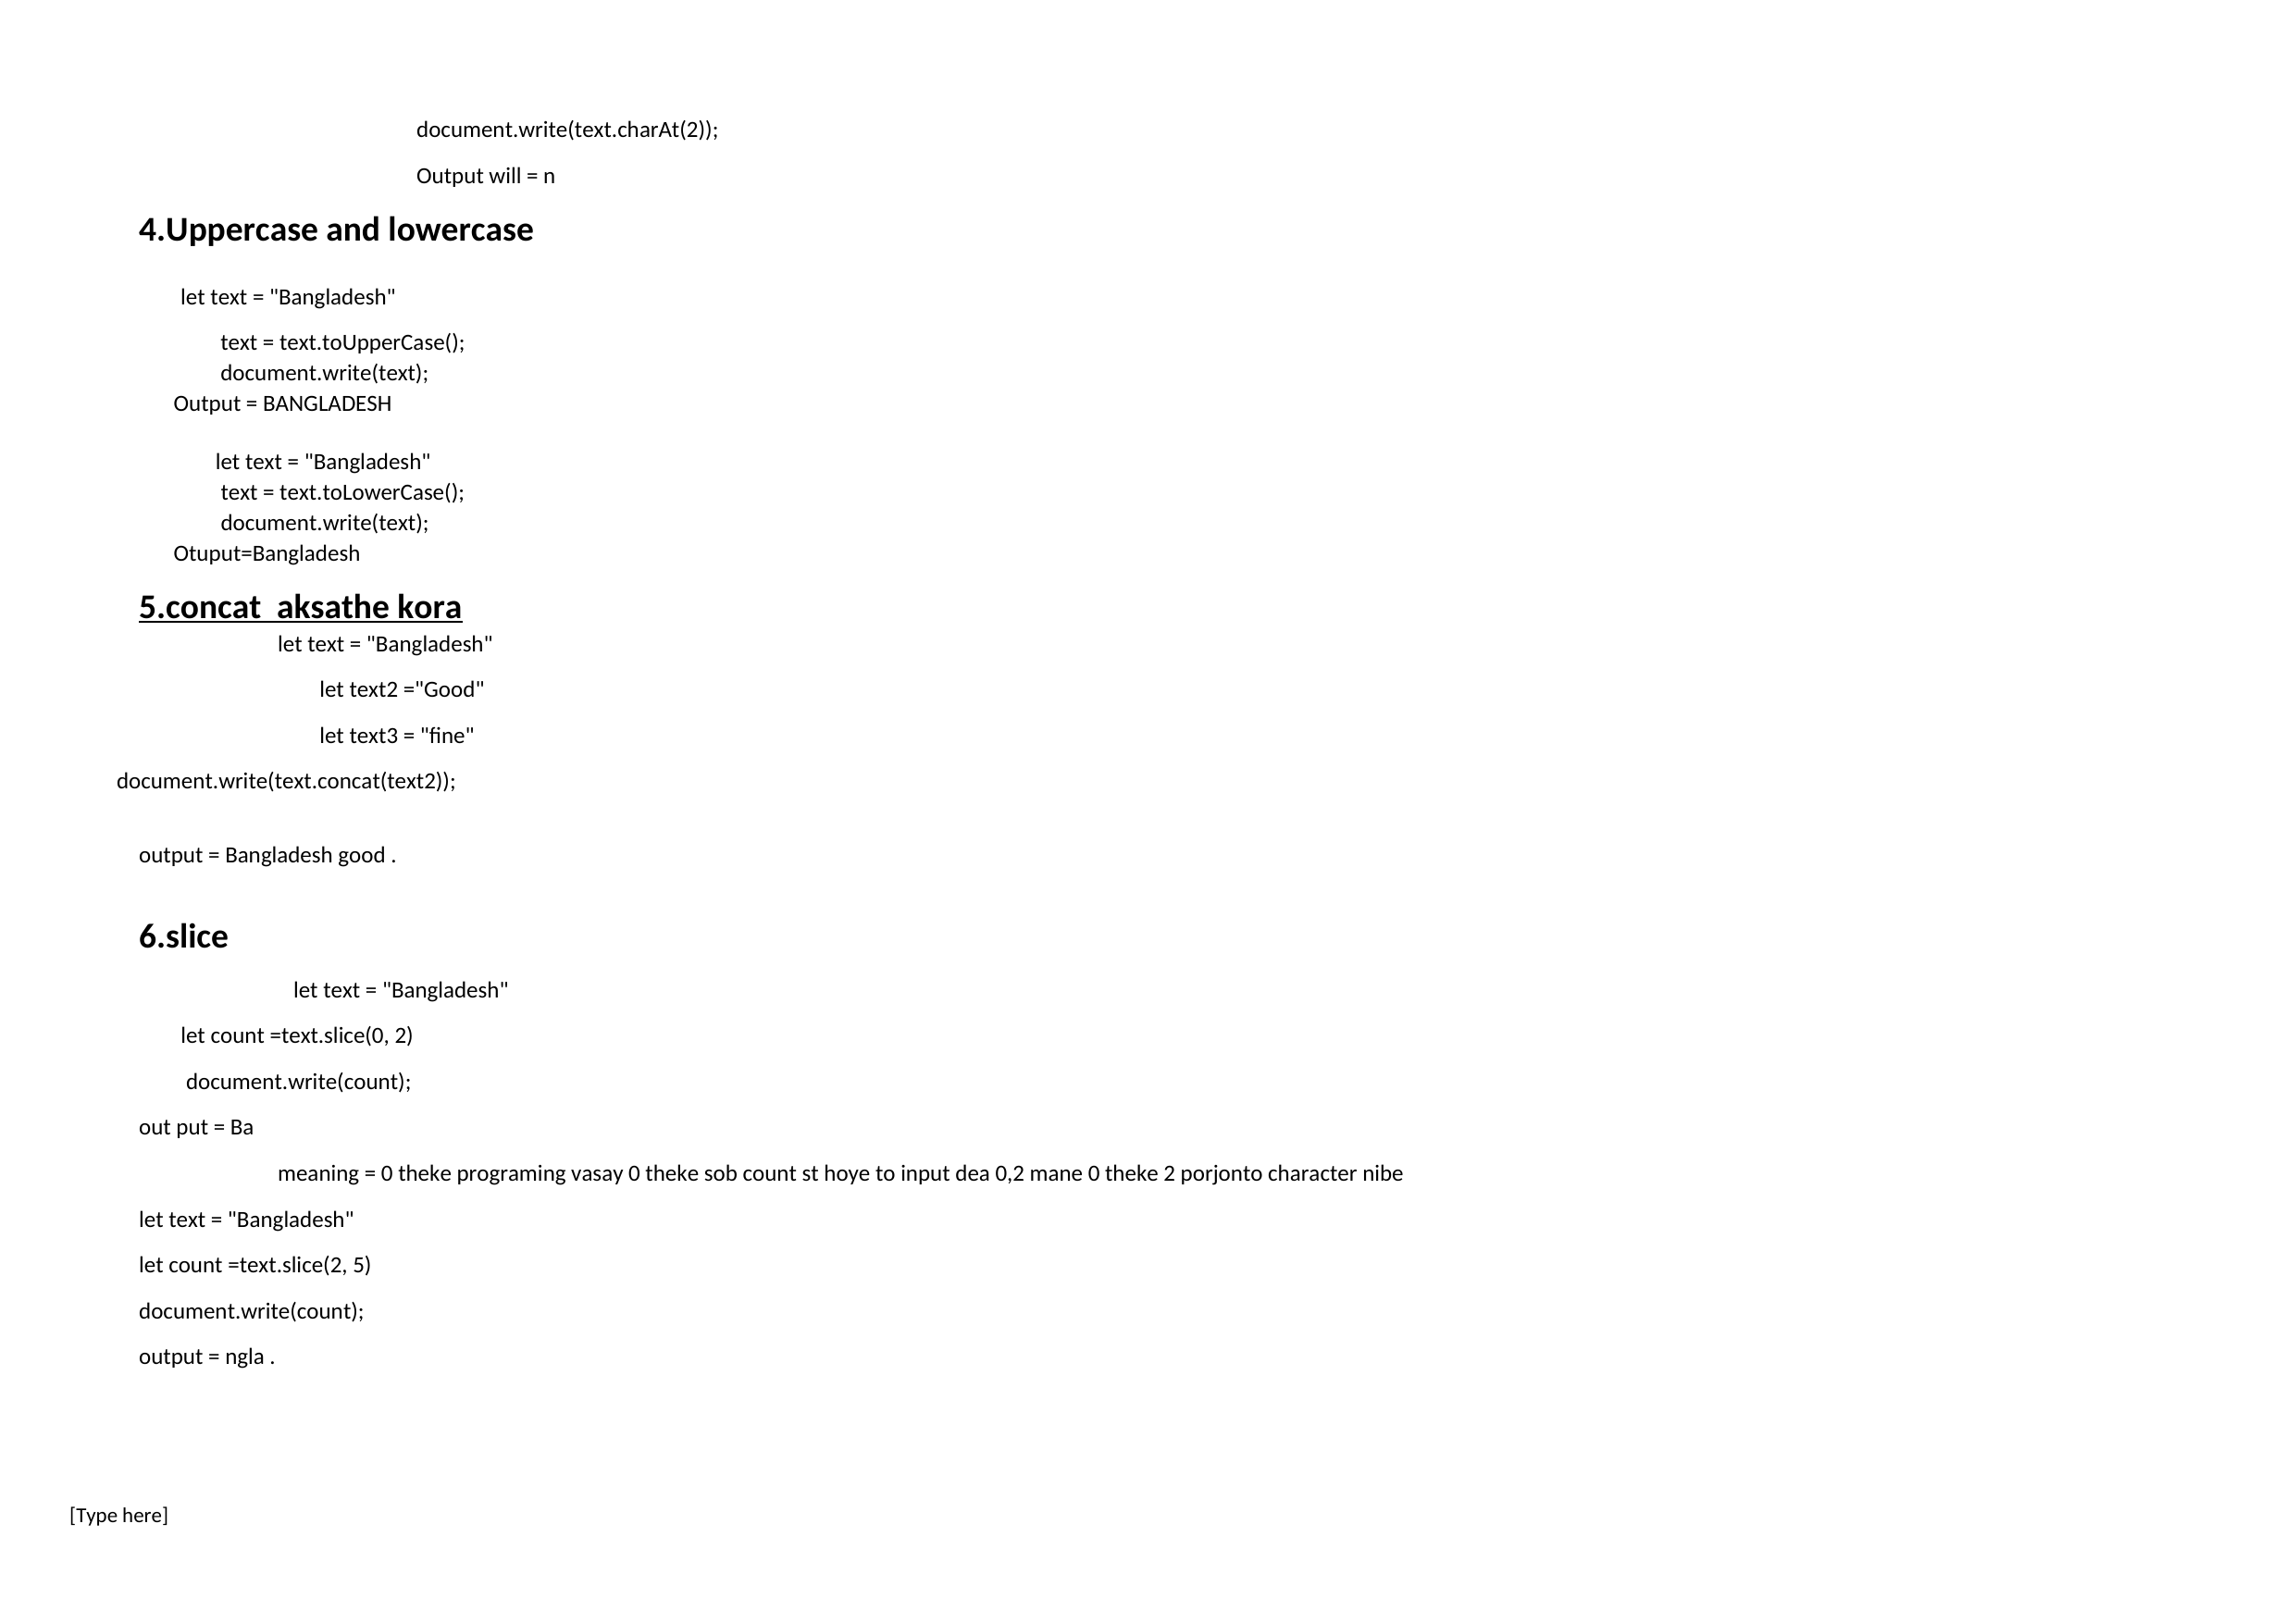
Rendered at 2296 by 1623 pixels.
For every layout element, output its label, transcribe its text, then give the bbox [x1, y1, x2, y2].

text let text = "Bangladesh" [139, 975, 2226, 1003]
list Otuput=Bangladesh [173, 539, 2226, 566]
text let count =text.slice(0, 2) [139, 1021, 2226, 1049]
list text = text.toUpperCase(); [173, 328, 2226, 356]
text output = ngla . [139, 1343, 2226, 1459]
text let count =text.slice(2, 5) [139, 1250, 2226, 1279]
text 6.slice [139, 914, 2226, 956]
text 5.concat aksathe kora let text = "Bangladesh" [69, 585, 2226, 657]
list document.write(text); Output = BANGLADESH [173, 358, 2226, 445]
list text = text.toLowerCase(); [173, 477, 2226, 506]
list document.write(text); [173, 508, 2226, 536]
text let text3 = "fine" [278, 721, 2226, 749]
text document.write(text.charAt(2)); [347, 115, 2226, 143]
text meaning = 0 theke programing vasay 0 theke sob count st hoye to input dea 0,2 mane 0 theke 2 porjonto character nibe [139, 1158, 2226, 1187]
text document.write(count); [139, 1296, 2226, 1324]
list let text = "Bangladesh" [173, 447, 2226, 476]
text document.write(text.concat(text2)); [69, 766, 2226, 823]
text Output will = n [347, 161, 2226, 190]
text 4.Uppercase and lowercase let text = "Bangladesh" [139, 207, 2226, 310]
text output = Bangladesh good . [139, 840, 2226, 897]
text document.write(count); [139, 1067, 2226, 1095]
text out put = Ba [139, 1113, 2226, 1141]
text let text2 ="Good" [278, 675, 2226, 703]
text let text = "Bangladesh" [139, 1205, 2226, 1233]
